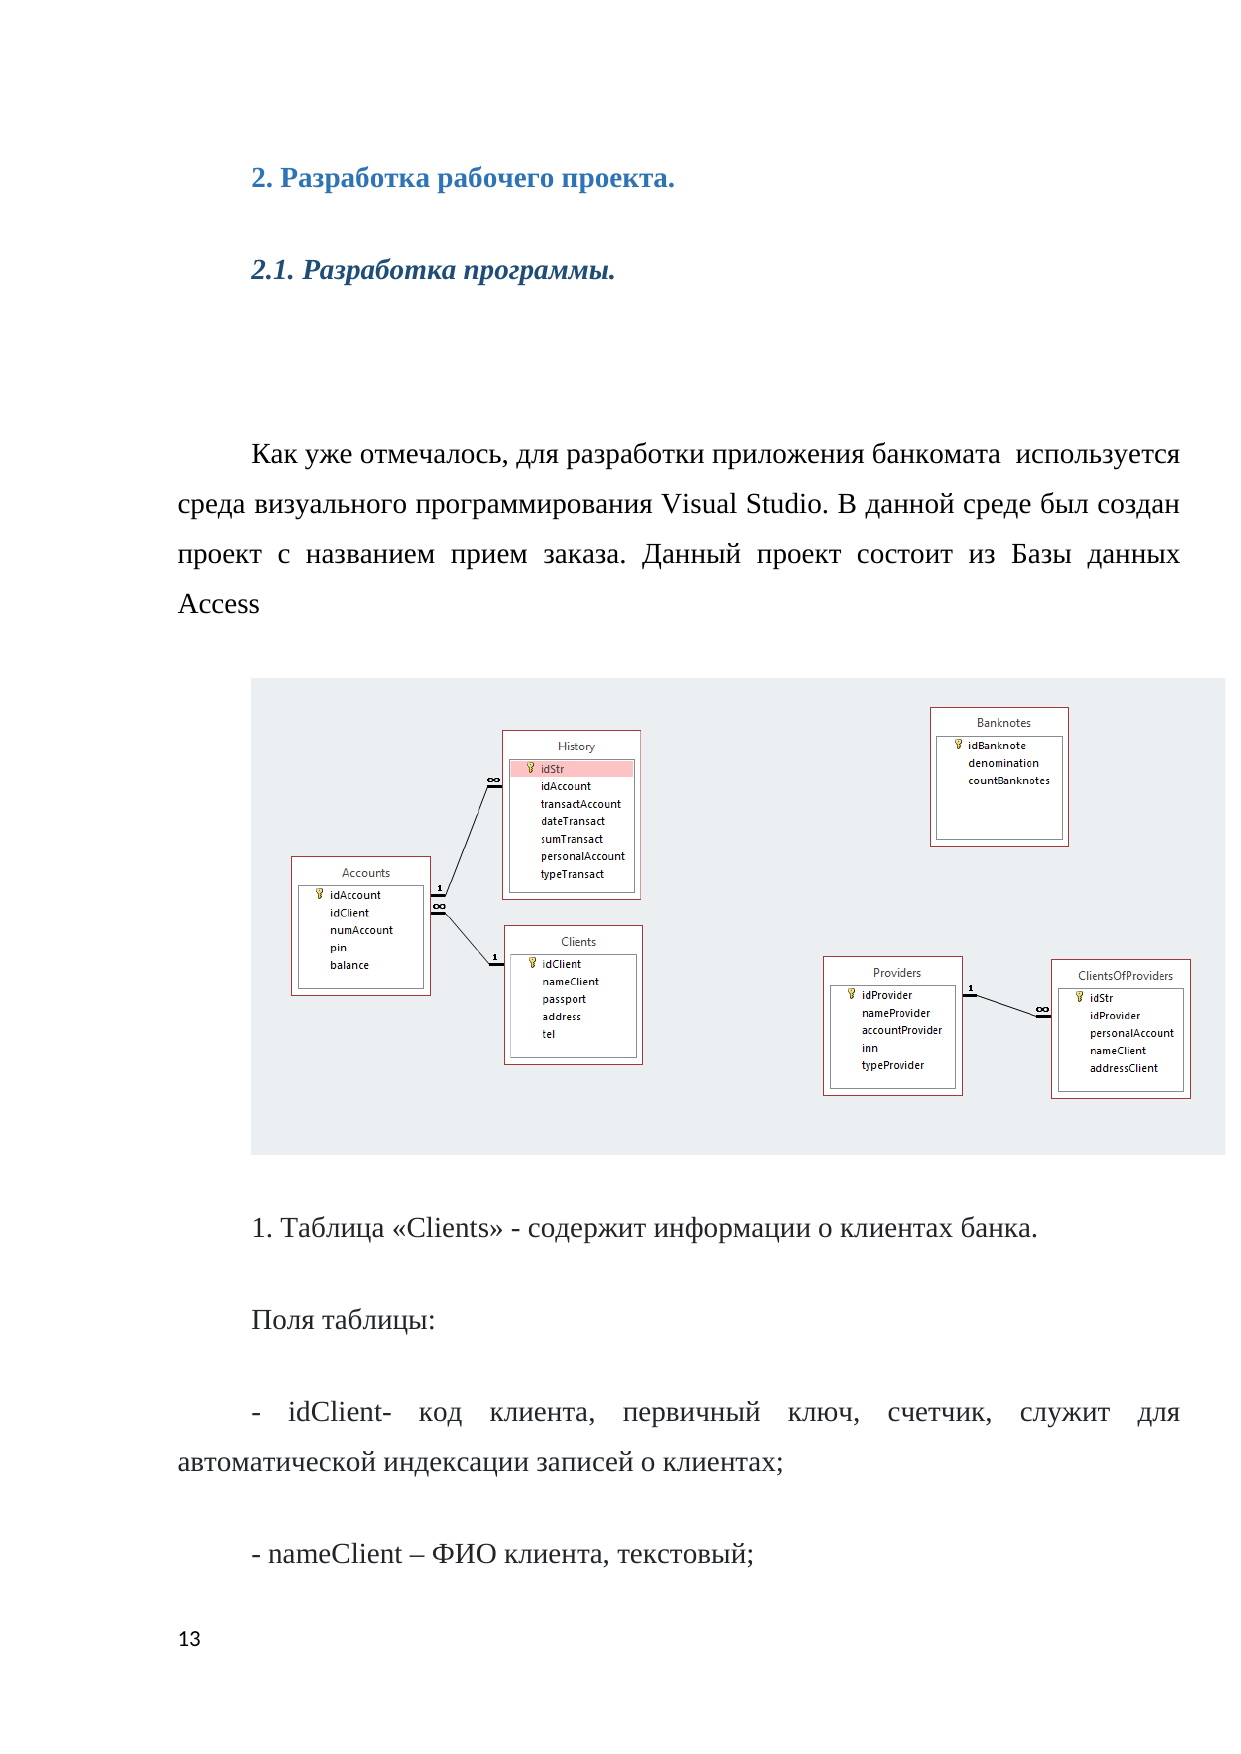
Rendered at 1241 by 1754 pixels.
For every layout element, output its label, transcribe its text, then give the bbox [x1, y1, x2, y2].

text Поля таблицы: [177, 1302, 1181, 1336]
picture [251, 678, 1226, 1155]
subtitle 2. Разработка рабочего проекта. [177, 160, 1181, 193]
text - nameClient – ФИО клиента, текстовый; [177, 1537, 1181, 1570]
text 1. Таблица «Clients» - содержит информации о клиентах банка. [177, 1210, 1181, 1244]
text Как уже отмечалось, для разработки приложения банкомата используется среда визуального программирования Visual Studio. В данной среде был создан проект с названием прием заказа. Данный проект состоит из Базы данных Access [177, 436, 1181, 620]
text - idClient- код клиента, первичный ключ, счетчик, служит для автоматической индексации записей о клиентах; [177, 1394, 1181, 1478]
subtitle 2.1. Разработка программы. [177, 252, 1181, 285]
